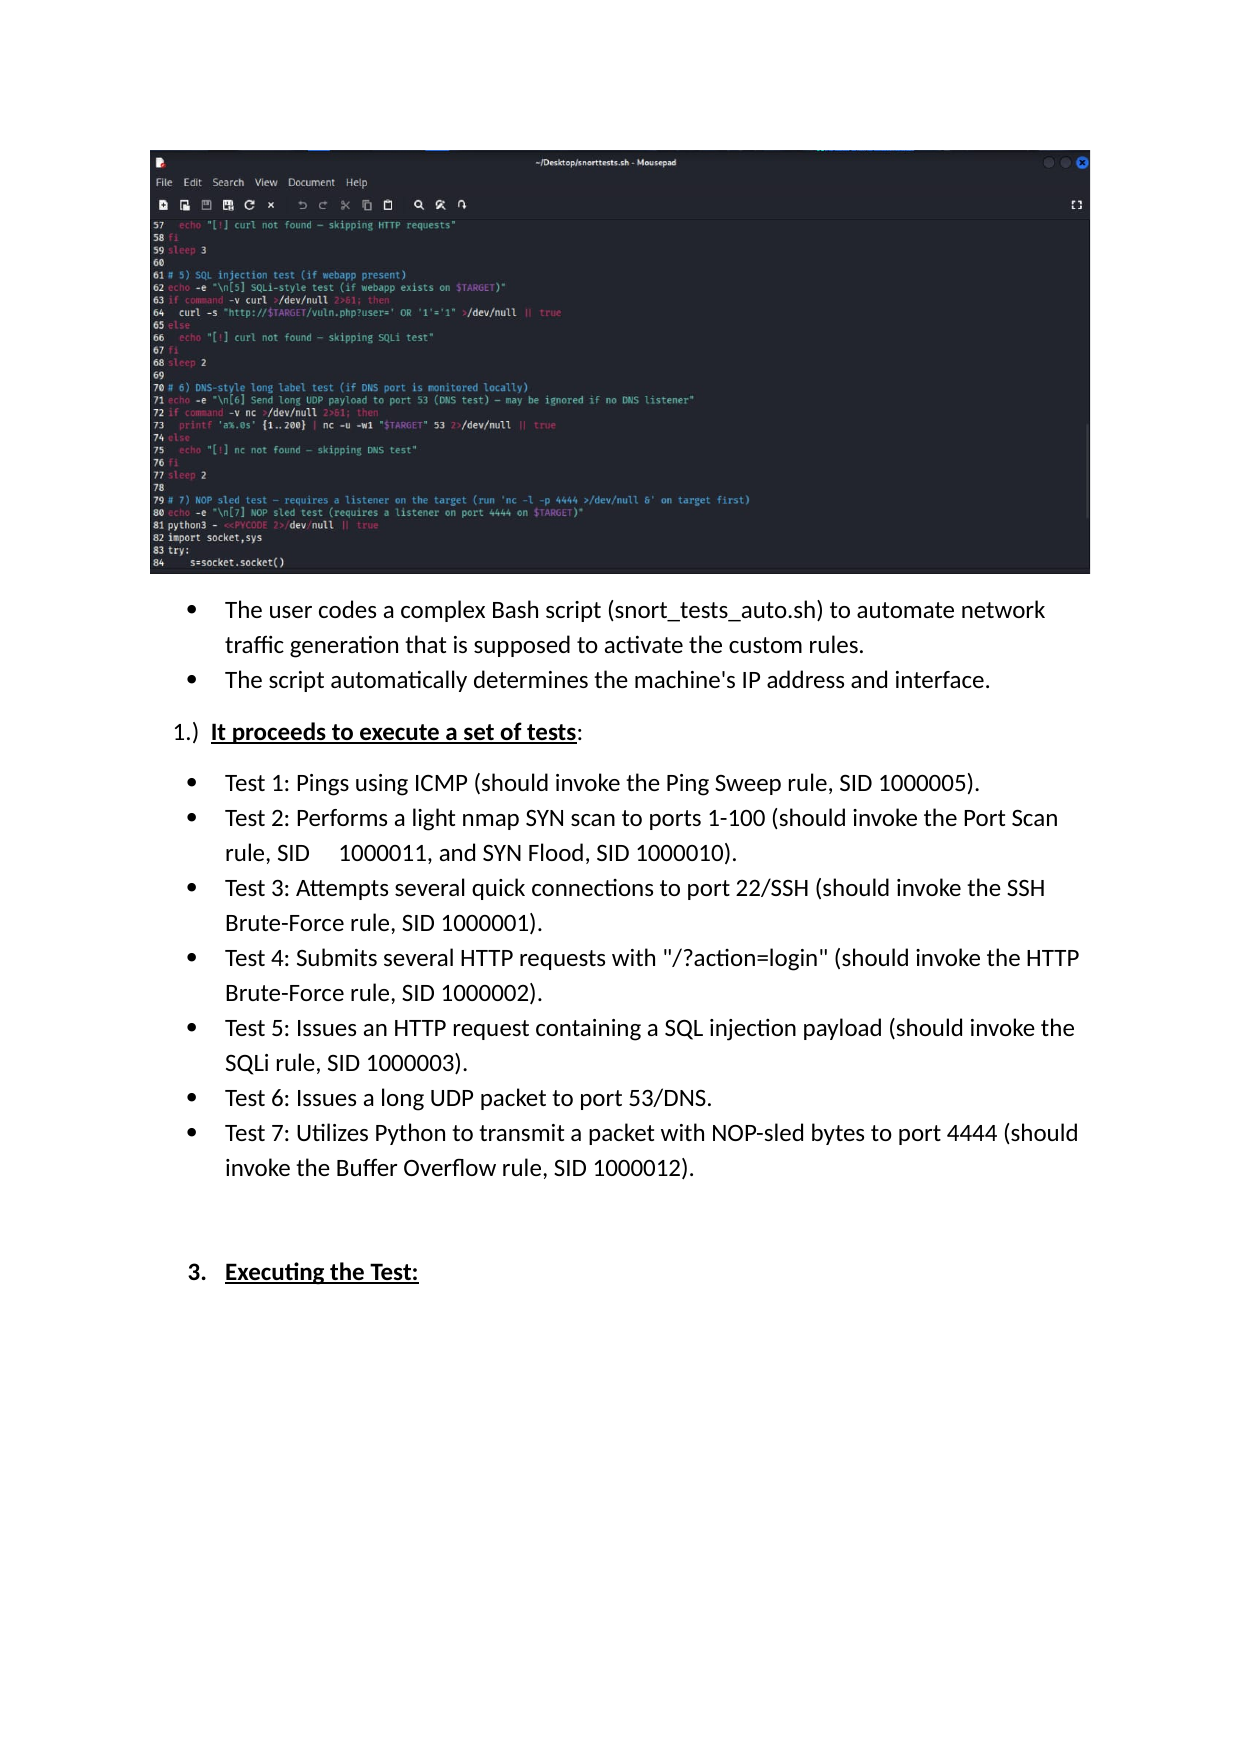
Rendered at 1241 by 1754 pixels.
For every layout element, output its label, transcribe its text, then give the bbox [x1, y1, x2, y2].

list Executing the Test: [187, 1256, 1090, 1286]
list Test 7: Utilizes Python to transmit a packet with NOP-sled bytes to port 4444 (should invoke the Buffer Overflow rule, SID 1000012). [187, 1118, 1090, 1183]
list The user codes a complex Bash script (snort_tests_auto.sh) to automate network traffic generation that is supposed to activate the custom rules. [187, 594, 1090, 660]
text 1.) It proceeds to execute a set of tests: [150, 716, 1090, 746]
list Test 6: Issues a long UDP packet to port 53/DNS. [187, 1083, 1090, 1113]
list Test 4: Submits several HTTP requests with "/?action=login" (should invoke the HTTP Brute-Force rule, SID 1000002). [187, 943, 1090, 1008]
list The script automatically determines the machine's IP address and interface. [187, 664, 1090, 695]
list Test 2: Performs a light nmap SYN scan to ports 1-100 (should invoke the Port Scan rule, SID 1000011, and SYN Flood, SID 1000010). [187, 803, 1090, 868]
list Test 5: Issues an HTTP request containing a SQL injection payload (should invoke the SQLi rule, SID 1000003). [187, 1013, 1090, 1078]
list Test 1: Pings using ICMP (should invoke the Ping Sweep rule, SID 1000005). [187, 768, 1090, 798]
list Test 3: Attempts several quick connections to port 22/SSH (should invoke the SSH Brute-Force rule, SID 1000001). [187, 873, 1090, 938]
picture [150, 150, 1091, 574]
